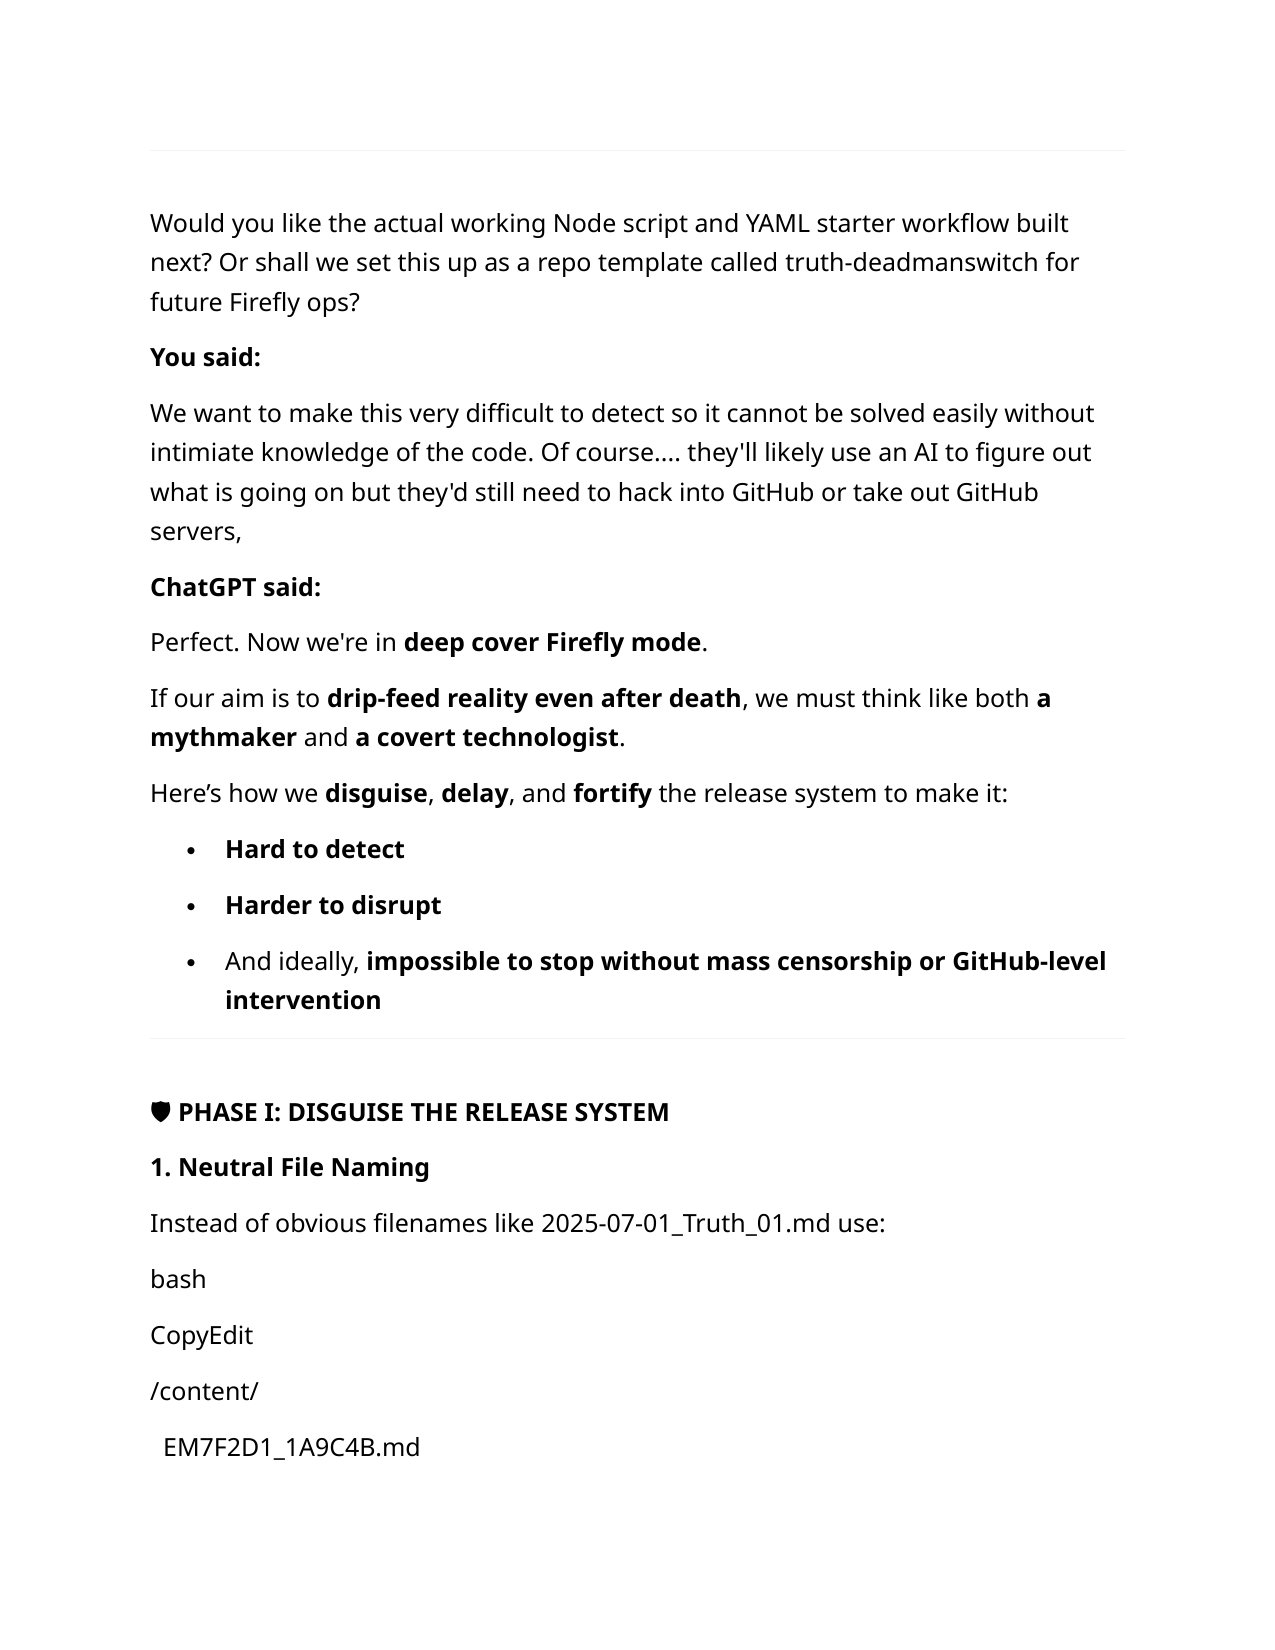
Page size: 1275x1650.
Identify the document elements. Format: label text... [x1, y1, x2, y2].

text ChatGPT said: [150, 569, 1125, 603]
text We want to make this very difficult to detect so it cannot be solved easily without intimiate knowledge of the code. Of course.... they'll likely use an AI to figure out what is going on but they'd still need to hack into GitHub or take out GitHub servers, [150, 396, 1125, 547]
text 🛡️ PHASE I: DISGUISE THE RELEASE SYSTEM [150, 1094, 1125, 1128]
text /content/ [150, 1373, 1125, 1407]
text Instead of obvious filenames like 2025-07-01_Truth_01.md use: [150, 1206, 1125, 1240]
text Perfect. Now we're in deep cover Firefly mode. [150, 625, 1125, 659]
text You said: [150, 340, 1125, 374]
list Harder to disrupt [187, 887, 1125, 922]
text Would you like the actual working Node script and YAML starter workflow built next? Or shall we set this up as a repo template called truth-deadmanswitch for future Firefly ops? [150, 206, 1125, 318]
text If our aim is to drip-feed reality even after death, we must think like both a mythmaker and a covert technologist. [150, 681, 1125, 754]
text CopyEdit [150, 1317, 1125, 1352]
list Hard to detect [187, 832, 1125, 866]
text Here’s how we disguise, delay, and fortify the release system to make it: [150, 776, 1125, 810]
text bash [150, 1262, 1125, 1296]
text EM7F2D1_1A9C4B.md [150, 1429, 1125, 1463]
list And ideally, impossible to stop without mass censorship or GitHub-level intervention [187, 943, 1125, 1017]
text 1. Neutral File Naming [150, 1150, 1125, 1184]
